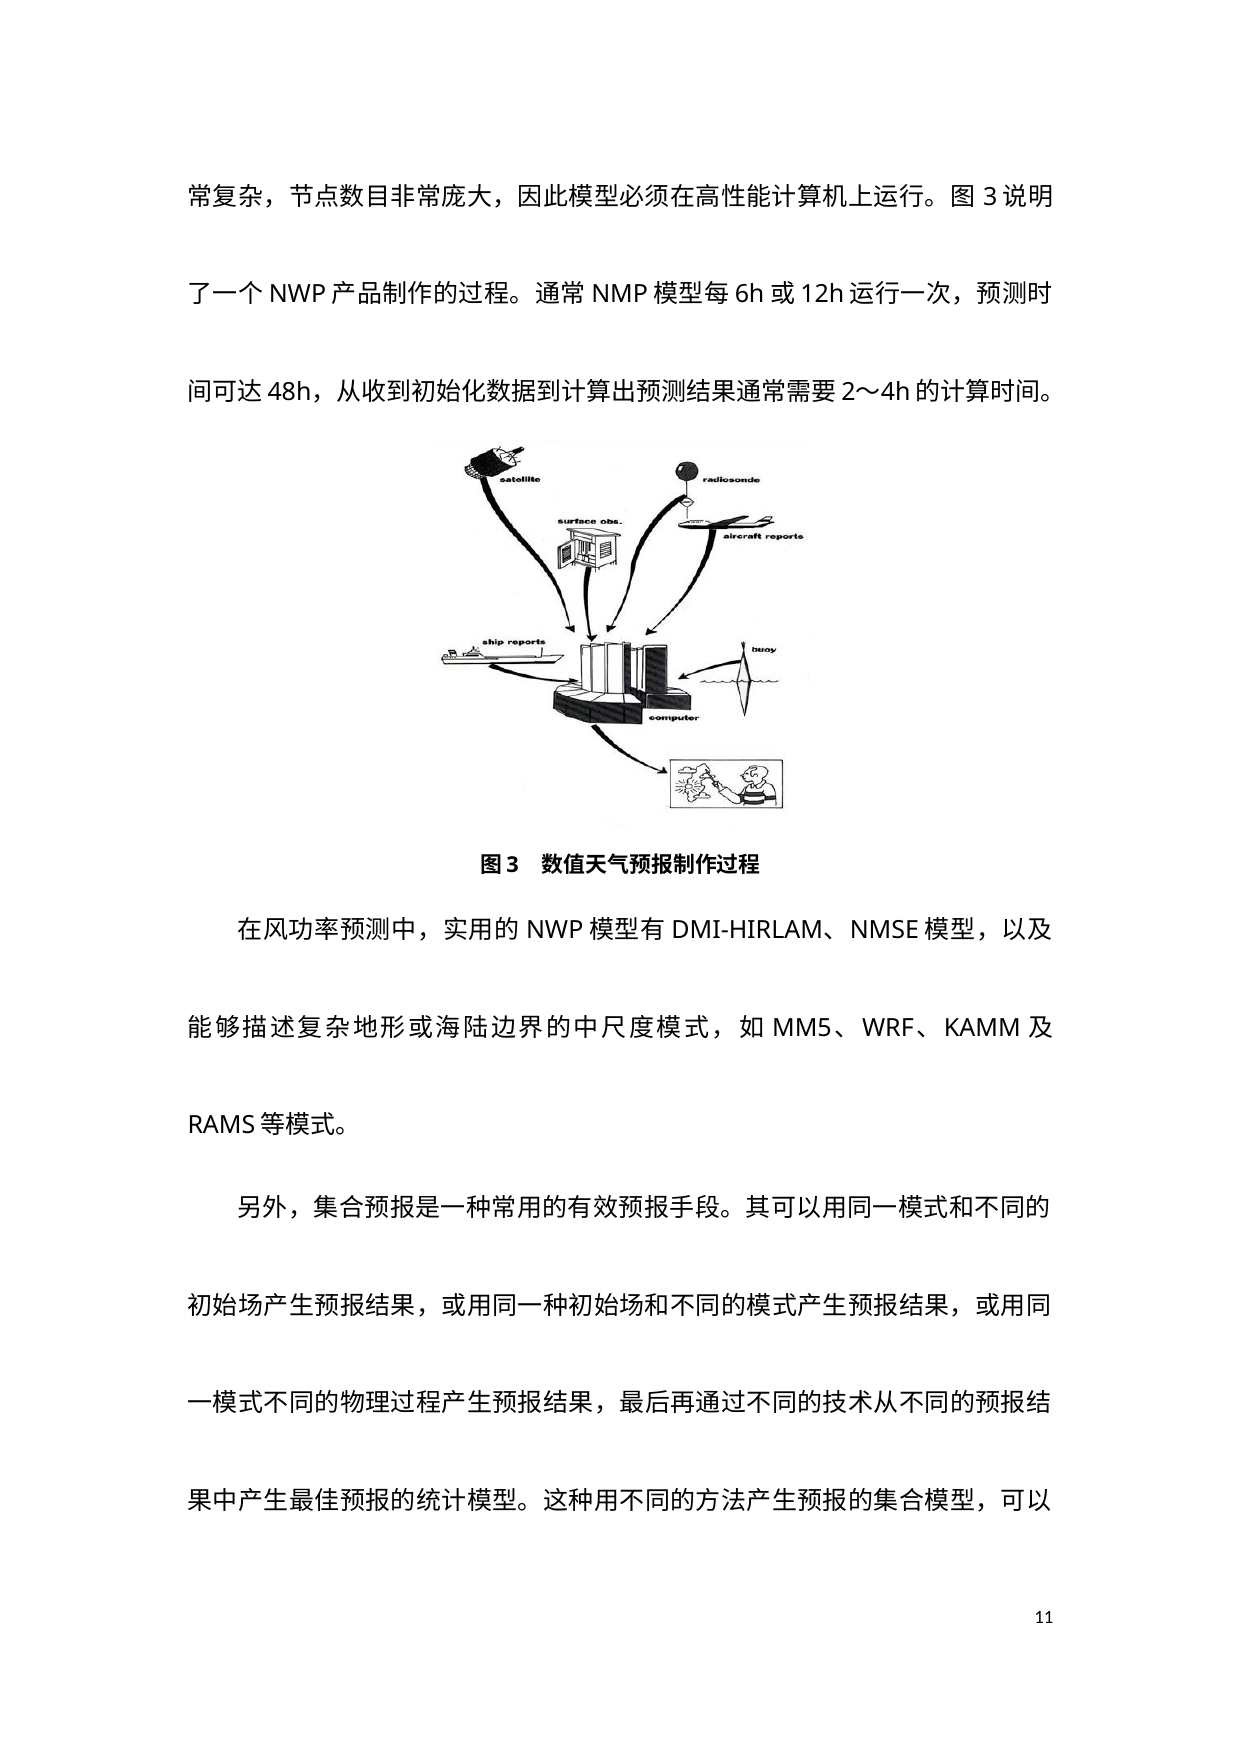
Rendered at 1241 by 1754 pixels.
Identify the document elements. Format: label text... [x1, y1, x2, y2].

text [187, 162, 1053, 422]
text 图3 数值天气预报制作过程 [187, 847, 1053, 879]
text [187, 1173, 1053, 1531]
text 在风功率预测中，实用的NWP模型有DMI-HIRLAM、NMSE模型，以及能够描述复杂地形或海陆边界的中尺度模式，如MM5、WRF、KAMM及RAMS等模式。 [187, 895, 1053, 1155]
picture [430, 440, 810, 828]
